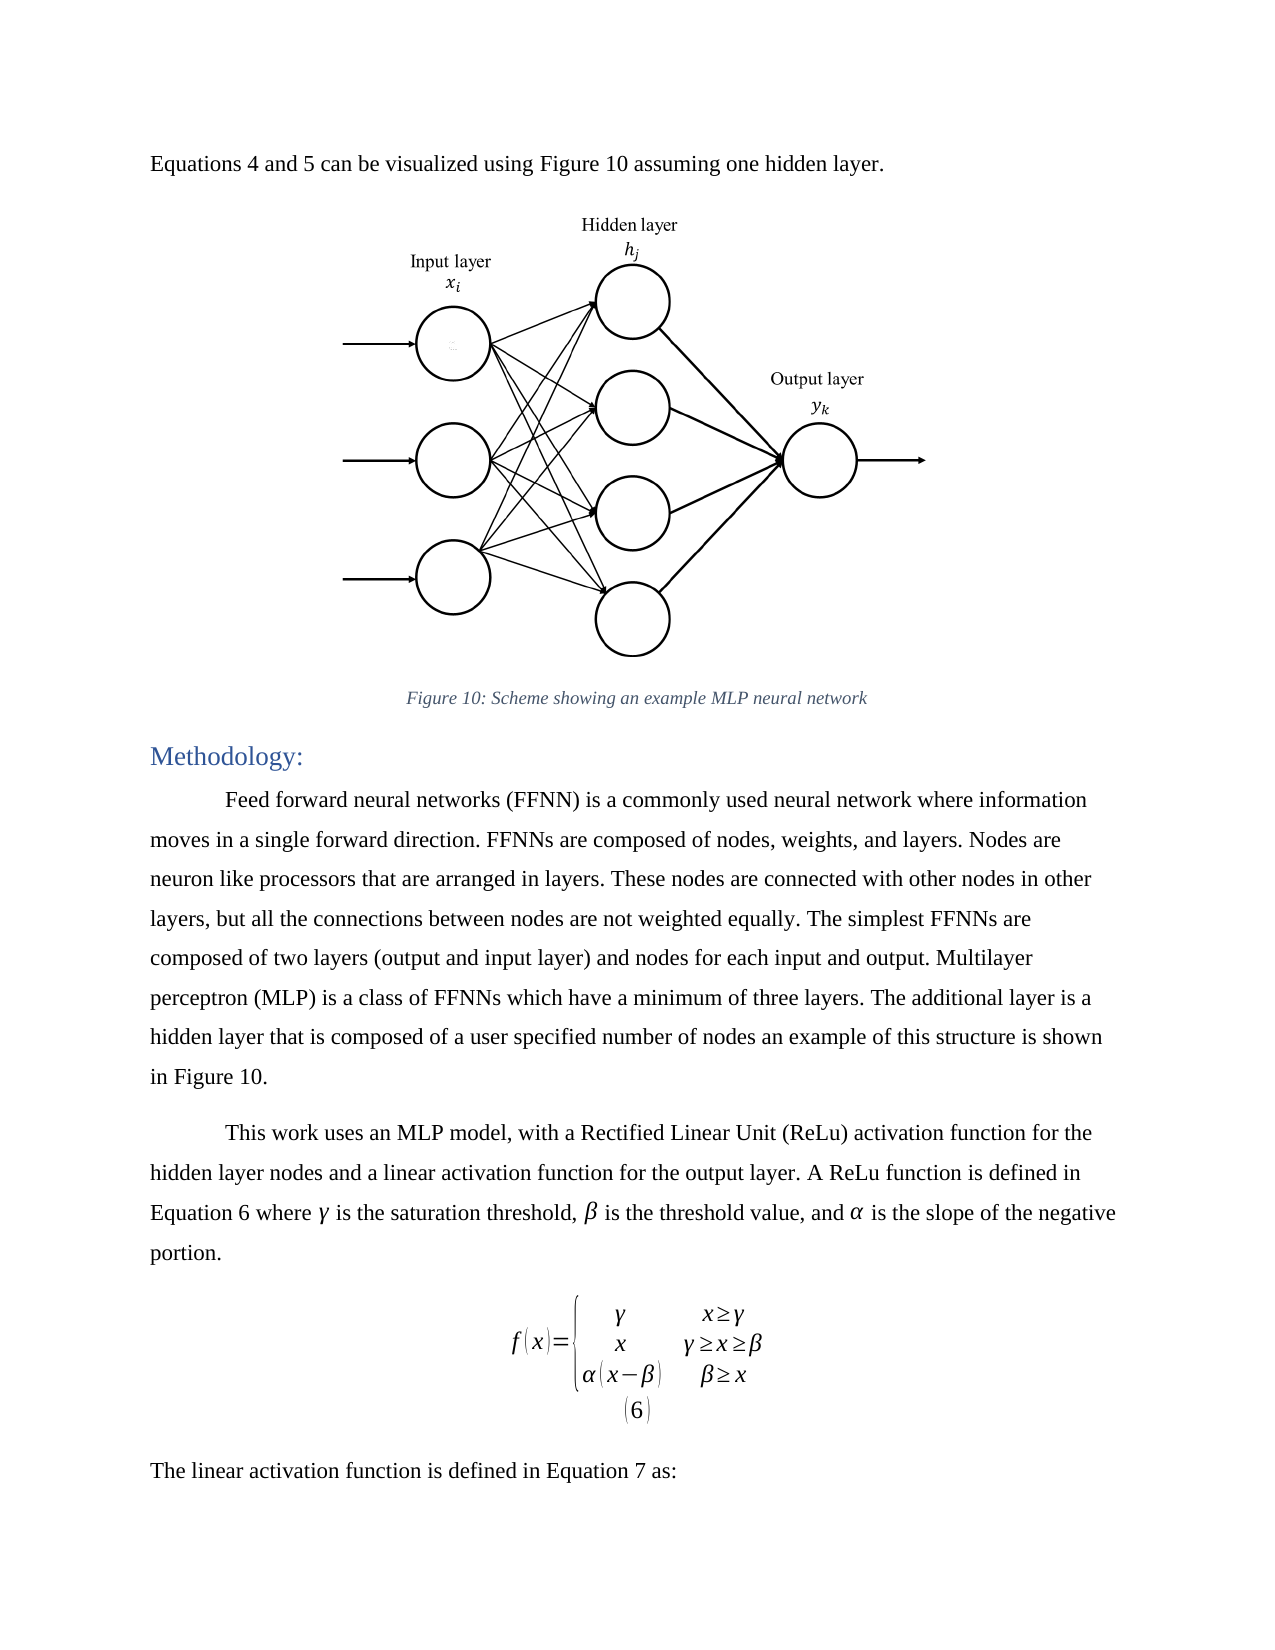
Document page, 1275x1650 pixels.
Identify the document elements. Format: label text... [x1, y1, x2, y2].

text The linear activation function is defined in Equation 7 as: [150, 1457, 1125, 1483]
subtitle Methodology: [150, 740, 1125, 771]
text Equations 4 and 5 can be visualized using Figure 10 assuming one hidden layer. [150, 150, 1125, 176]
text Figure 10: Scheme showing an example MLP neural network [150, 687, 1125, 708]
picture [342, 206, 933, 657]
text Feed forward neural networks (FFNN) is a commonly used neural network where information moves in a single forward direction. FFNNs are composed of nodes, weights, and layers. Nodes are neuron like processors that are arranged in layers. These nodes are connected with other nodes in other layers, but all the connections between nodes are not weighted equally. The simplest FFNNs are composed of two layers (output and input layer) and nodes for each input and output. Multilayer perceptron (MLP) is a class of FFNNs which have a minimum of three layers. The additional layer is a hidden layer that is composed of a user specified number of nodes an example of this structure is shown in Figure 10. [150, 787, 1125, 1089]
